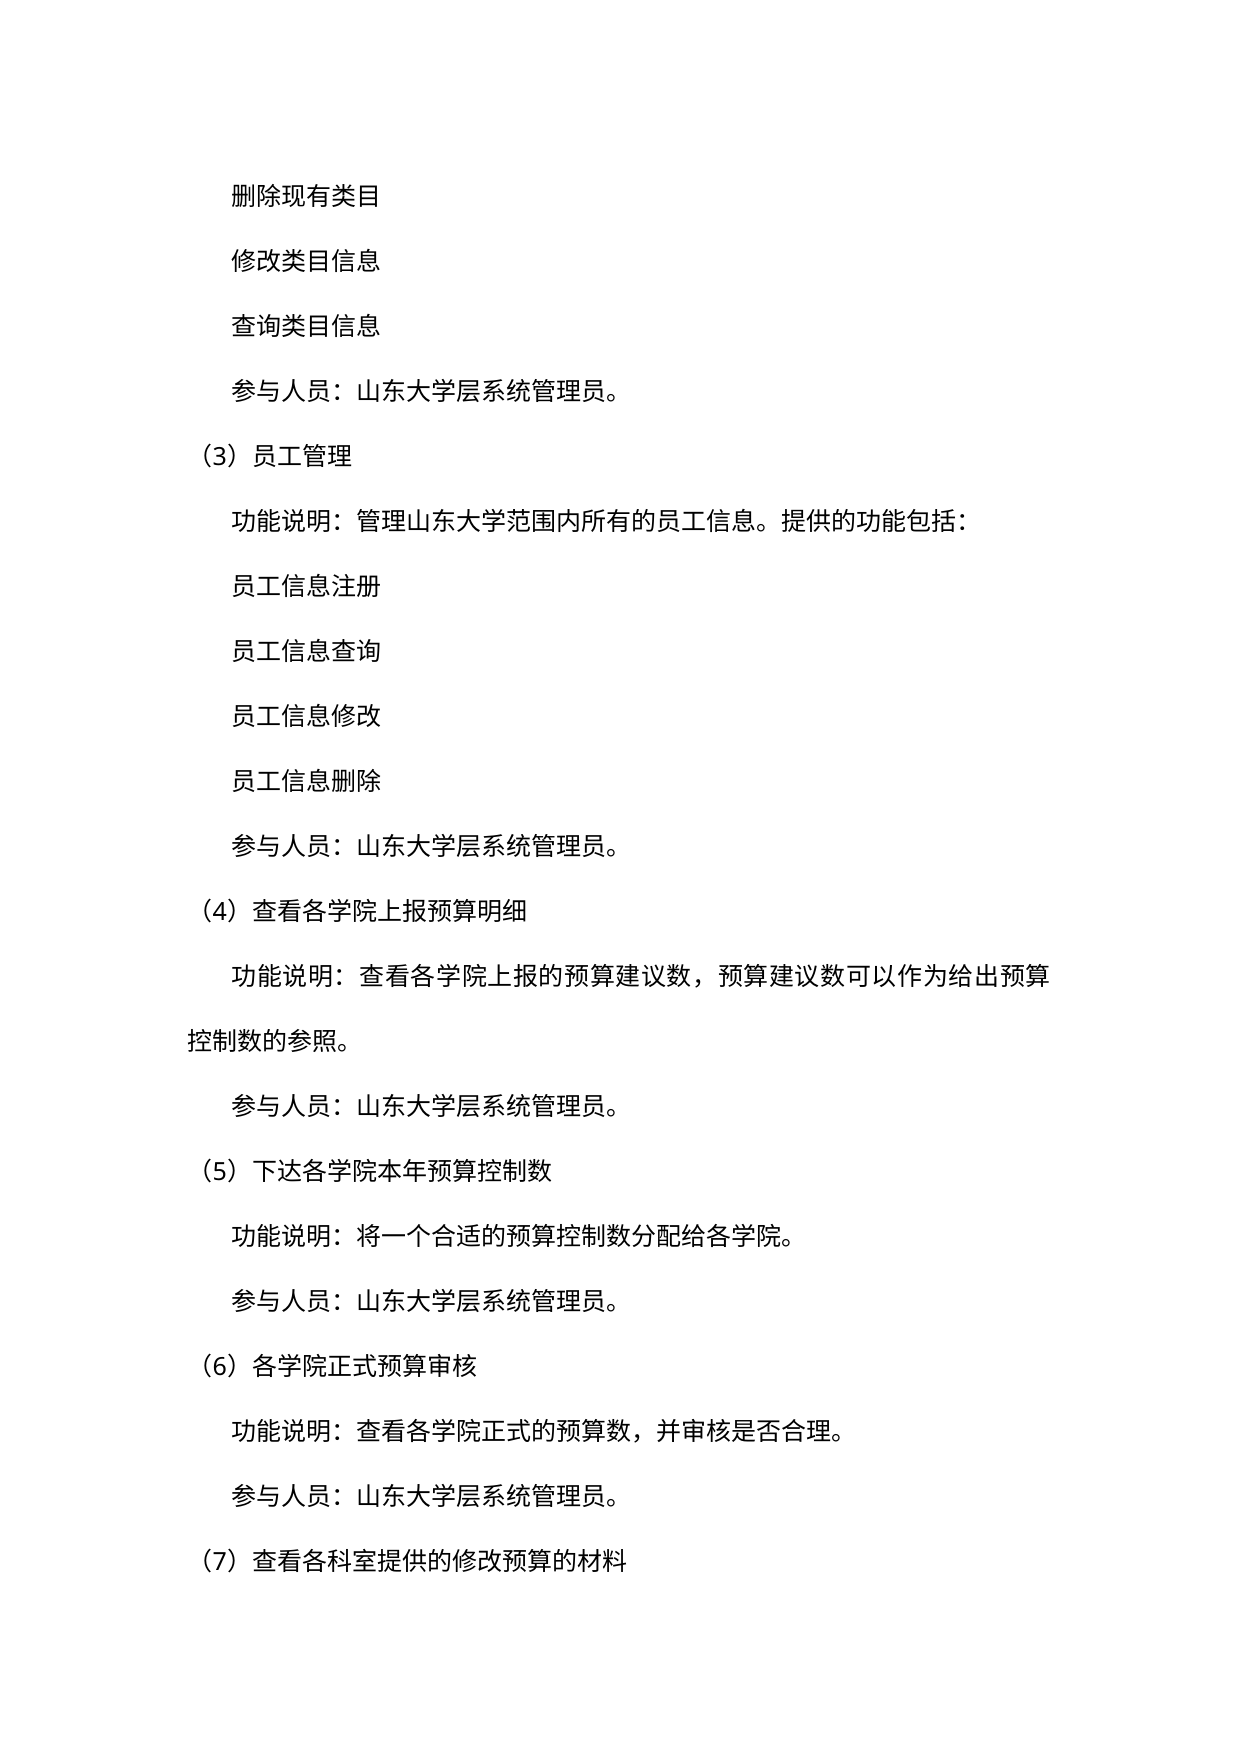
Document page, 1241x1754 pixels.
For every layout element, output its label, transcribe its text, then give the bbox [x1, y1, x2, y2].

text 参与人员：山东大学层系统管理员。 [187, 1462, 1053, 1527]
text （3）员工管理 [187, 422, 1053, 487]
text 参与人员：山东大学层系统管理员。 [187, 1072, 1053, 1137]
text 员工信息注册 [187, 552, 1053, 617]
text 员工信息删除 [187, 747, 1053, 812]
text 功能说明：查看各学院上报的预算建议数，预算建议数可以作为给出预算控制数的参照。 [187, 942, 1053, 1072]
text 查询类目信息 [187, 292, 1053, 357]
text 员工信息修改 [187, 682, 1053, 747]
text （5）下达各学院本年预算控制数 [187, 1137, 1053, 1202]
text 修改类目信息 [187, 227, 1053, 292]
text 员工信息查询 [187, 617, 1053, 682]
text 删除现有类目 [187, 162, 1053, 227]
text （7）查看各科室提供的修改预算的材料 [187, 1527, 1053, 1592]
text 功能说明：查看各学院正式的预算数，并审核是否合理。 [187, 1397, 1053, 1462]
text （4）查看各学院上报预算明细 [187, 877, 1053, 942]
text （6）各学院正式预算审核 [187, 1332, 1053, 1397]
text 功能说明：管理山东大学范围内所有的员工信息。提供的功能包括： [187, 487, 1053, 552]
text 参与人员：山东大学层系统管理员。 [187, 357, 1053, 422]
text 参与人员：山东大学层系统管理员。 [187, 1267, 1053, 1332]
text 功能说明：将一个合适的预算控制数分配给各学院。 [187, 1202, 1053, 1267]
text 参与人员：山东大学层系统管理员。 [187, 812, 1053, 877]
